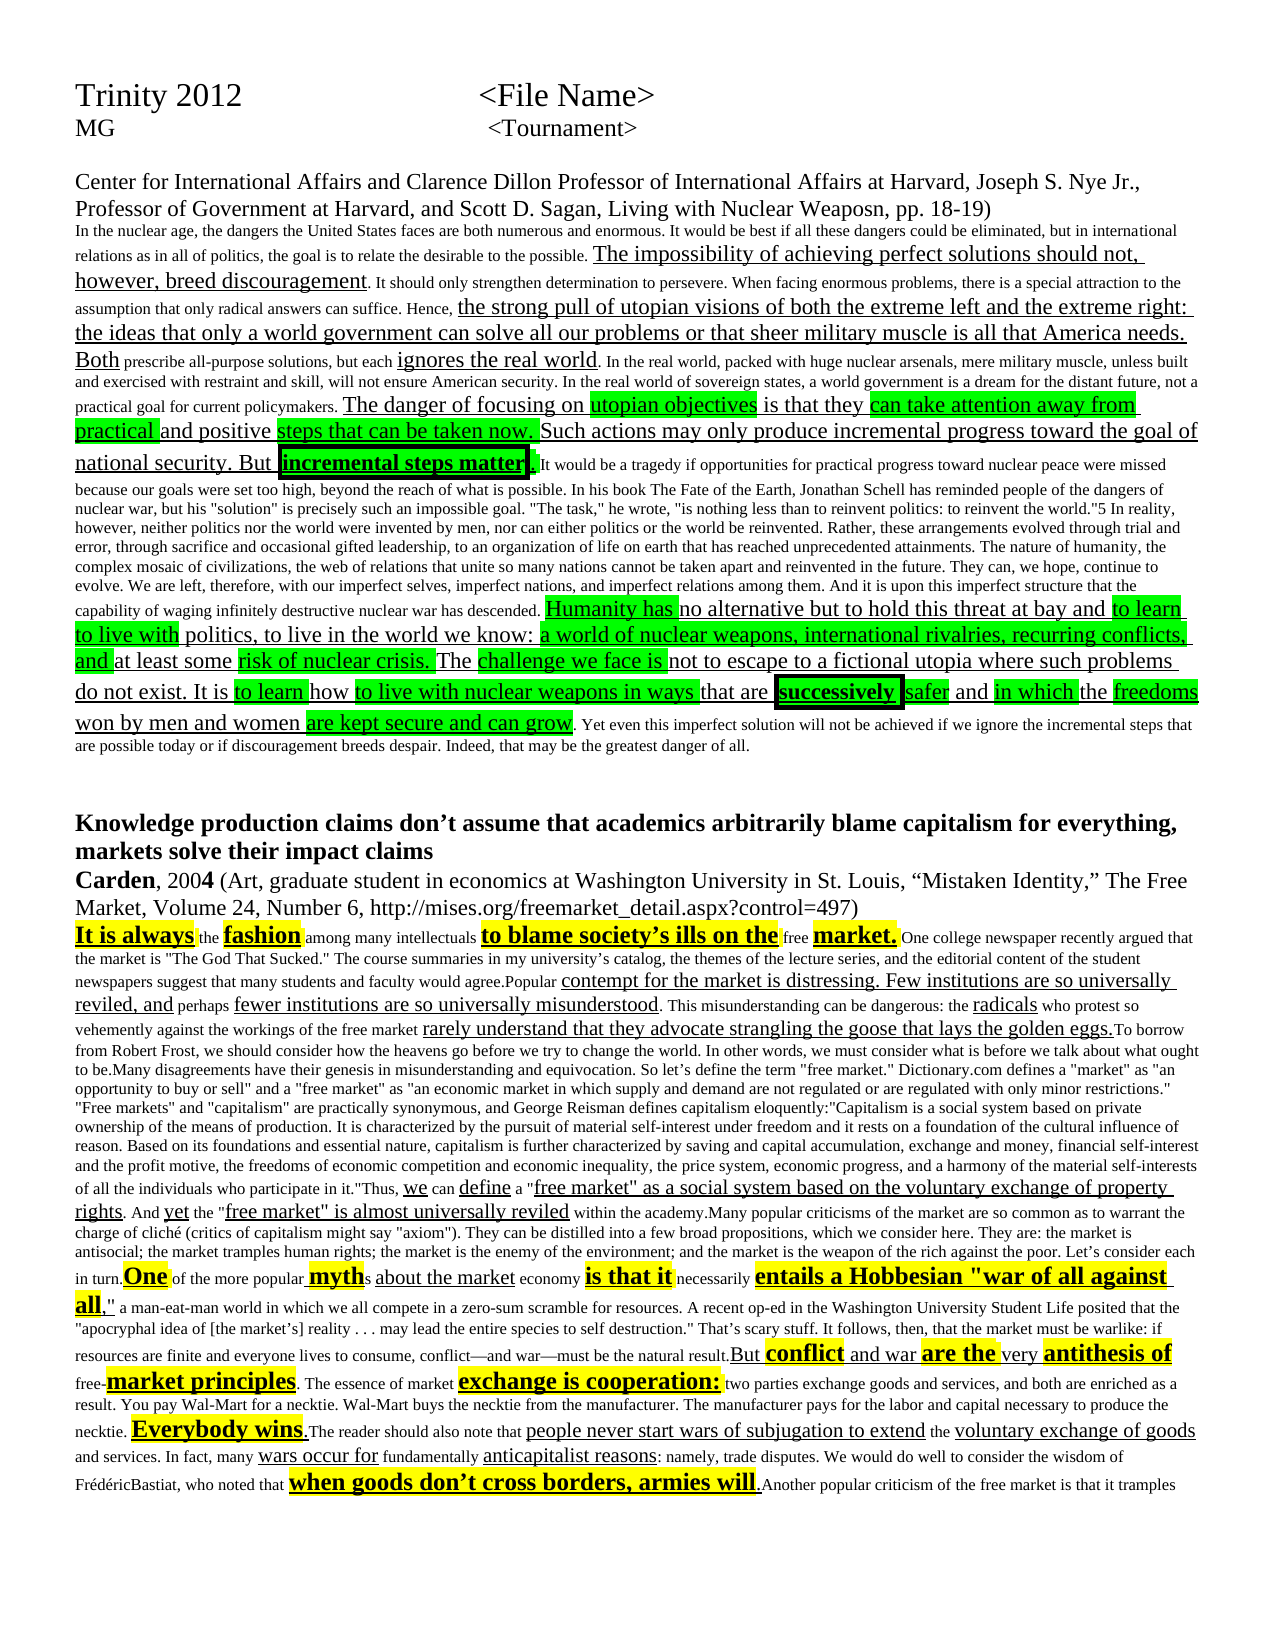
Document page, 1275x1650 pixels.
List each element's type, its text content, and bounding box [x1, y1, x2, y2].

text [75, 168, 1200, 221]
text Knowledge production claims don’t assume that academics arbitrarily blame capitalism for everything, markets solve their impact claims [75, 808, 1200, 865]
text In the nuclear age, the dangers the United States faces are both numerous and enormous. It would be best if all these dangers could be eliminated, but in international relations as in all of politics, the goal is to relate the desirable to the possible. The impossibility of achieving perfect solutions should not, however, breed discouragement. It should only strengthen determination to persevere. When facing enormous problems, there is a special attraction to the assumption that only radical answers can suffice. Hence, the strong pull of utopian visions of both the extreme left and the extreme right: the ideas that only a world government can solve all our problems or that sheer military muscle is all that America needs. Both prescribe all-purpose solutions, but each ignores the real world. In the real world, packed with huge nuclear arsenals, mere military muscle, unless built and exercised with restraint and skill, will not ensure American security. In the real world of sovereign states, a world government is a dream for the distant future, not a practical goal for current policymakers. The danger of focusing on utopian objectives is that they can take attention away from practical and positive steps that can be taken now. Such actions may only produce incremental progress toward the goal of national security. But incremental steps matter. It would be a tragedy if opportunities for practical progress toward nuclear peace were missed because our goals were set too high, beyond the reach of what is possible. In his book The Fate of the Earth, Jonathan Schell has reminded people of the dangers of nuclear war, but his "solution" is precisely such an impossible goal. "The task," he wrote, "is nothing less than to reinvent politics: to reinvent the world."5 In reality, however, neither politics nor the world were invented by men, nor can either politics or the world be reinvented. Rather, these arrangements evolved through trial and error, through sacrifice and occasional gifted leadership, to an organization of life on earth that has reached unprecedented attainments. The nature of humanity, the complex mosaic of civilizations, the web of relations that unite so many nations cannot be taken apart and reinvented in the future. They can, we hope, continue to evolve. We are left, therefore, with our imperfect selves, imperfect nations, and imperfect relations among them. And it is upon this imperfect structure that the capability of waging infinitely destructive nuclear war has descended. Humanity has no alternative but to hold this threat at bay and to learn to live with politics, to live in the world we know: a world of nuclear weapons, international rivalries, recurring conflicts, and at least some risk of nuclear crisis. The challenge we face is not to escape to a fictional utopia where such problems do not exist. It is to learn how to live with nuclear weapons in ways that are successively safer and in which the freedoms won by men and women are kept secure and can grow. Yet even this imperfect solution will not be achieved if we ignore the incremental steps that are possible today or if discouragement breeds despair. Indeed, that may be the greatest danger of all. [75, 221, 1200, 755]
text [75, 920, 1200, 1496]
text Carden, 2004 (Art, graduate student in economics at Washington University in St. Louis, “Mistaken Identity,” The Free Market, Volume 24, Number 6, http://mises.org/freemarket_detail.aspx?control=497) [75, 865, 1200, 920]
